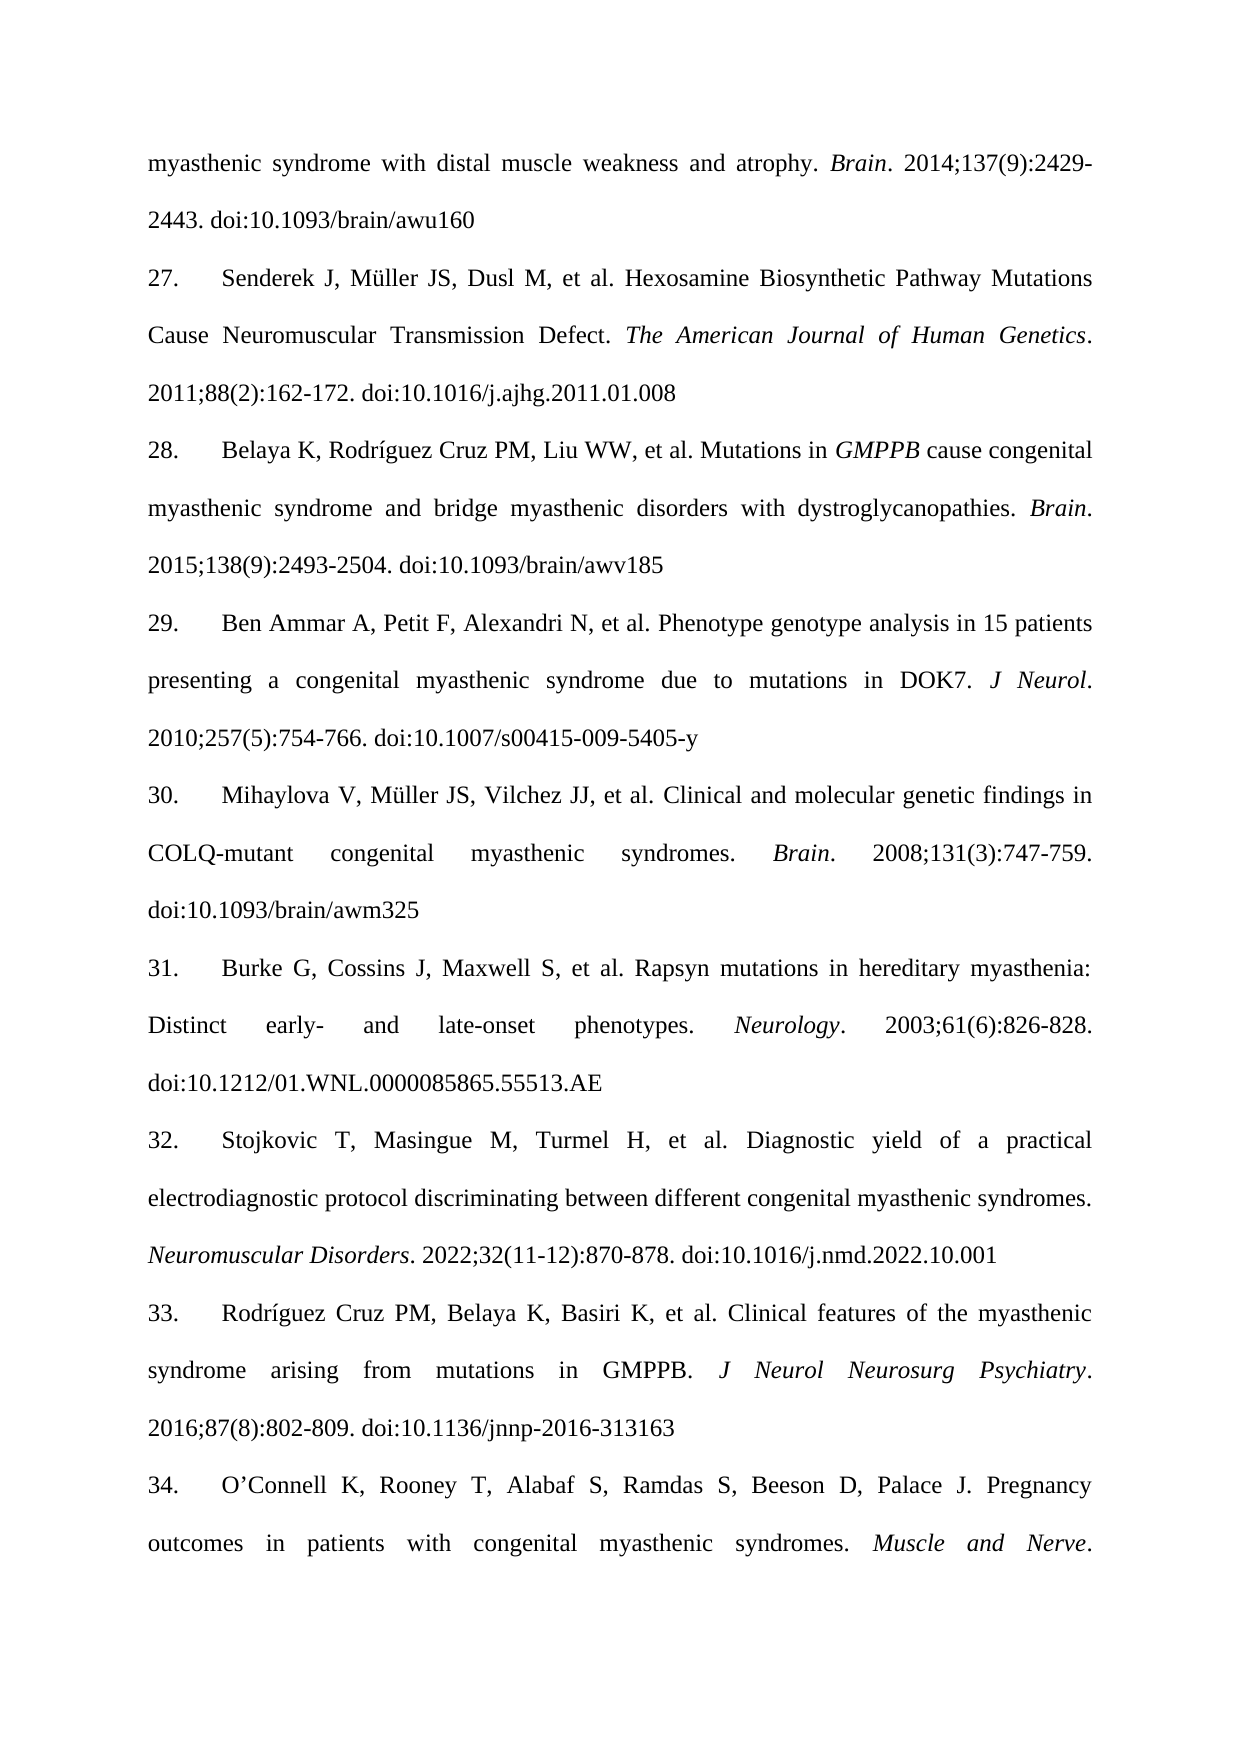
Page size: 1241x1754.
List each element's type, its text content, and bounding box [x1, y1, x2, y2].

text 31. Burke G, Cossins J, Maxwell S, et al. Rapsyn mutations in hereditary myasthenia: Distinct early- and late-onset phenotypes. Neurology. 2003;61(6):826-828. doi:10.1212/01.WNL.0000085865.55513.AE [148, 953, 1093, 1096]
text 32. Stojkovic T, Masingue M, Turmel H, et al. Diagnostic yield of a practical electrodiagnostic protocol discriminating between different congenital myasthenic syndromes. Neuromuscular Disorders. 2022;32(11-12):870-878. doi:10.1016/j.nmd.2022.10.001 [148, 1125, 1093, 1269]
text 28. Belaya K, Rodríguez Cruz PM, Liu WW, et al. Mutations in GMPPB cause congenital myasthenic syndrome and bridge myasthenic disorders with dystroglycanopathies. Brain. 2015;138(9):2493-2504. doi:10.1093/brain/awv185 [148, 435, 1093, 579]
text 27. Senderek J, Müller JS, Dusl M, et al. Hexosamine Biosynthetic Pathway Mutations Cause Neuromuscular Transmission Defect. The American Journal of Human Genetics. 2011;88(2):162-172. doi:10.1016/j.ajhg.2011.01.008 [148, 263, 1093, 406]
text 29. Ben Ammar A, Petit F, Alexandri N, et al. Phenotype genotype analysis in 15 patients presenting a congenital myasthenic syndrome due to mutations in DOK7. J Neurol. 2010;257(5):754-766. doi:10.1007/s00415-009-5405-y [148, 608, 1093, 751]
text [148, 148, 1093, 234]
text 33. Rodríguez Cruz PM, Belaya K, Basiri K, et al. Clinical features of the myasthenic syndrome arising from mutations in GMPPB. J Neurol Neurosurg Psychiatry. 2016;87(8):802-809. doi:10.1136/jnnp-2016-313163 [148, 1298, 1093, 1441]
text 30. Mihaylova V, Müller JS, Vilchez JJ, et al. Clinical and molecular genetic findings in COLQ-mutant congenital myasthenic syndromes. Brain. 2008;131(3):747-759. doi:10.1093/brain/awm325 [148, 780, 1093, 924]
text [148, 1470, 1093, 1556]
